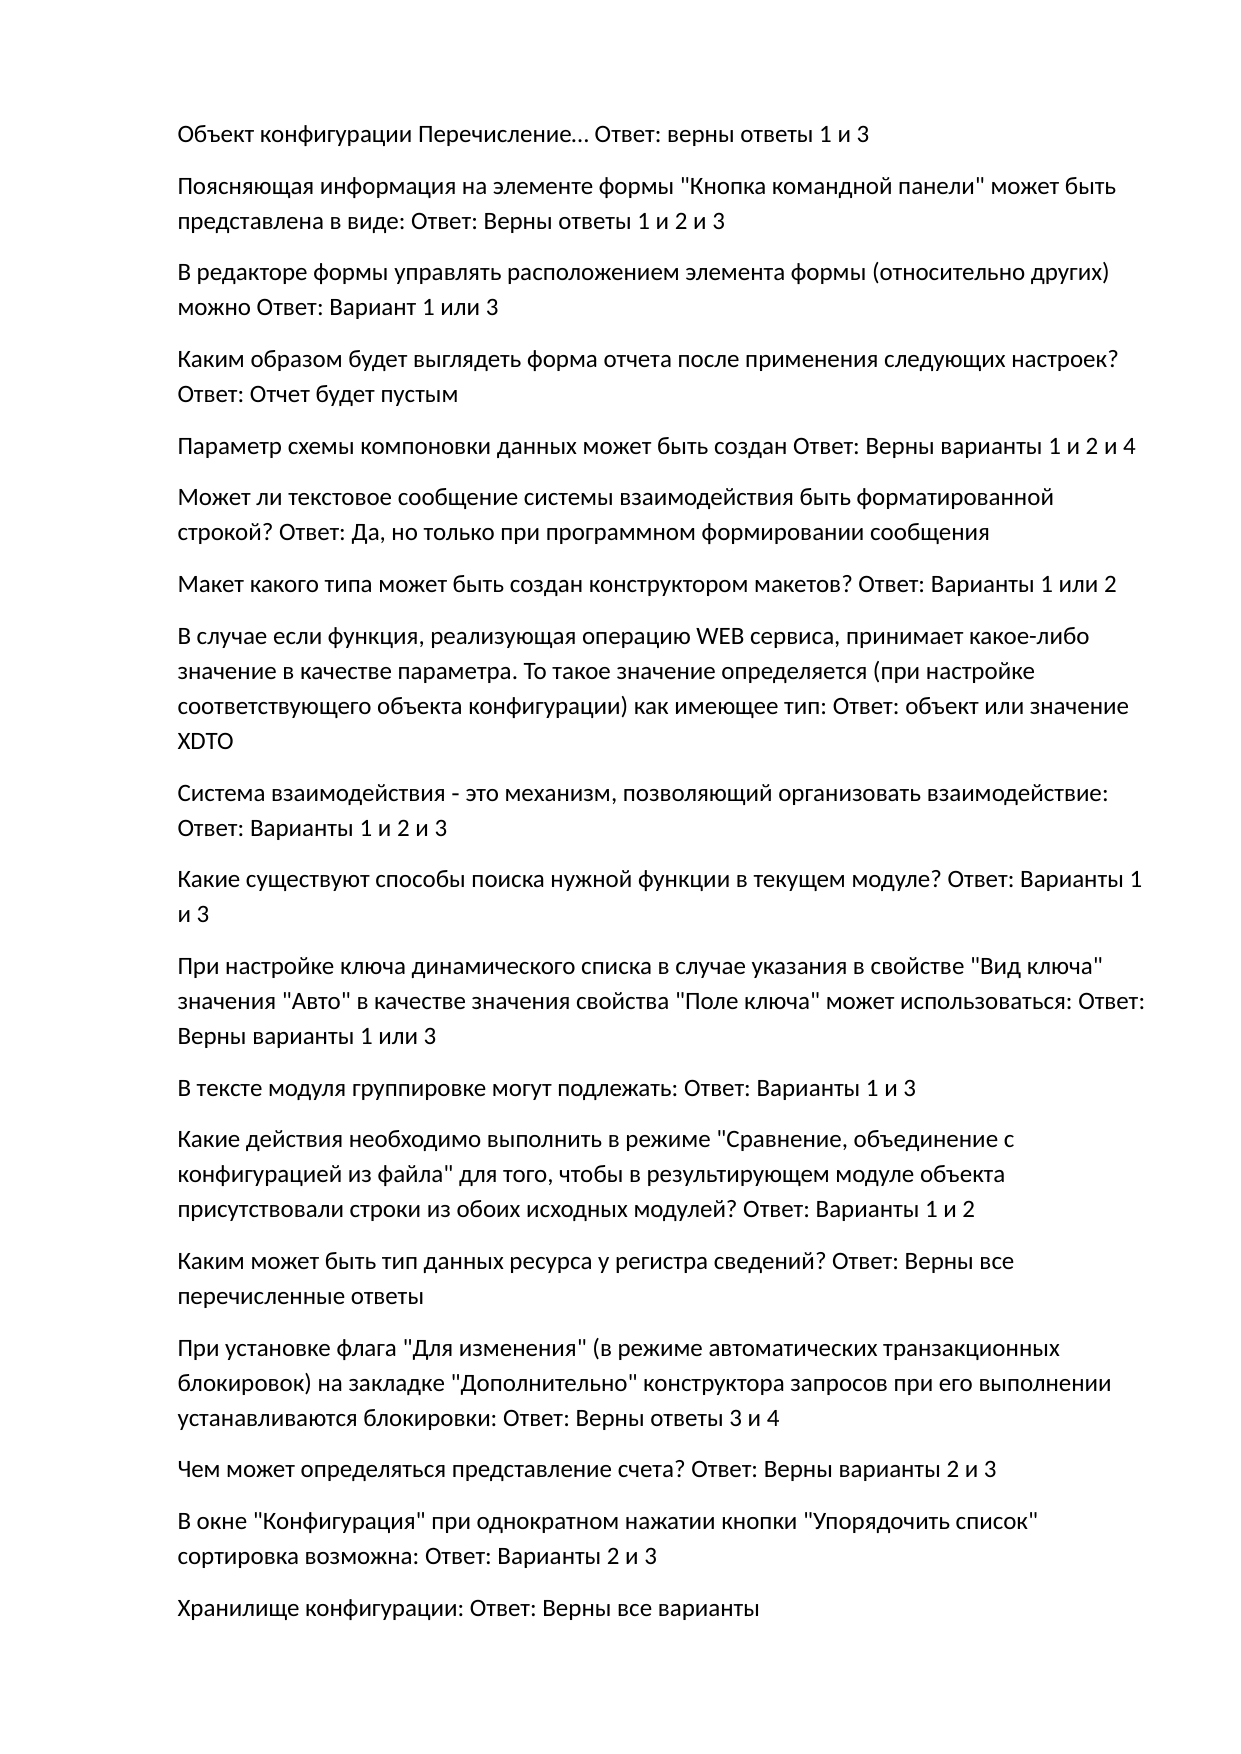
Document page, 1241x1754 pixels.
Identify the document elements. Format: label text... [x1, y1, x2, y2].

text Хранилище конфигурации: Ответ: Верны все варианты [177, 1592, 1152, 1622]
text В случае если функция, реализующая операцию WEB сервиса, принимает какое-либо значение в качестве параметра. То такое значение определяется (при настройке соответствующего объекта конфигурации) как имеющее тип: Ответ: объект или значение XDTO [177, 620, 1152, 755]
text Объект конфигурации Перечисление… Ответ: верны ответы 1 и 3 [177, 118, 1152, 149]
text Каким образом будет выглядеть форма отчета после применения следующих настроек? Ответ: Отчет будет пустым [177, 343, 1152, 409]
text Параметр схемы компоновки данных может быть создан Ответ: Верны варианты 1 и 2 и 4 [177, 430, 1152, 460]
text Какие существуют способы поиска нужной функции в текущем модуле? Ответ: Варианты 1 и 3 [177, 864, 1152, 929]
text Каким может быть тип данных ресурса у регистра сведений? Ответ: Верны все перечисленные ответы [177, 1245, 1152, 1311]
text Макет какого типа может быть создан конструктором макетов? Ответ: Варианты 1 или 2 [177, 568, 1152, 599]
text При установке флага "Для изменения" (в режиме автоматических транзакционных блокировок) на закладке "Дополнительно" конструктора запросов при его выполнении устанавливаются блокировки: Ответ: Верны ответы 3 и 4 [177, 1332, 1152, 1432]
text Может ли текстовое сообщение системы взаимодействия быть форматированной строкой? Ответ: Да, но только при программном формировании сообщения [177, 481, 1152, 547]
text В редакторе формы управлять расположением элемента формы (относительно других) можно Ответ: Вариант 1 или 3 [177, 256, 1152, 322]
text В тексте модуля группировке могут подлежать: Ответ: Варианты 1 и 3 [177, 1072, 1152, 1102]
text Какие действия необходимо выполнить в режиме "Сравнение, объединение с конфигурацией из файла" для того, чтобы в результирующем модуле объекта присутствовали строки из обоих исходных модулей? Ответ: Варианты 1 и 2 [177, 1124, 1152, 1224]
text Система взаимодействия ‑ это механизм, позволяющий организовать взаимодействие: Ответ: Варианты 1 и 2 и 3 [177, 776, 1152, 842]
text При настройке ключа динамического списка в случае указания в свойстве "Вид ключа" значения "Авто" в качестве значения свойства "Поле ключа" может использоваться: Ответ: Верны варианты 1 или 3 [177, 950, 1152, 1051]
text В окне "Конфигурация" при однократном нажатии кнопки "Упорядочить список" сортировка возможна: Ответ: Варианты 2 и 3 [177, 1505, 1152, 1571]
text Поясняющая информация на элементе формы "Кнопка командной панели" может быть представлена в виде: Ответ: Верны ответы 1 и 2 и 3 [177, 170, 1152, 235]
text Чем может определяться представление счета? Ответ: Верны варианты 2 и 3 [177, 1454, 1152, 1484]
